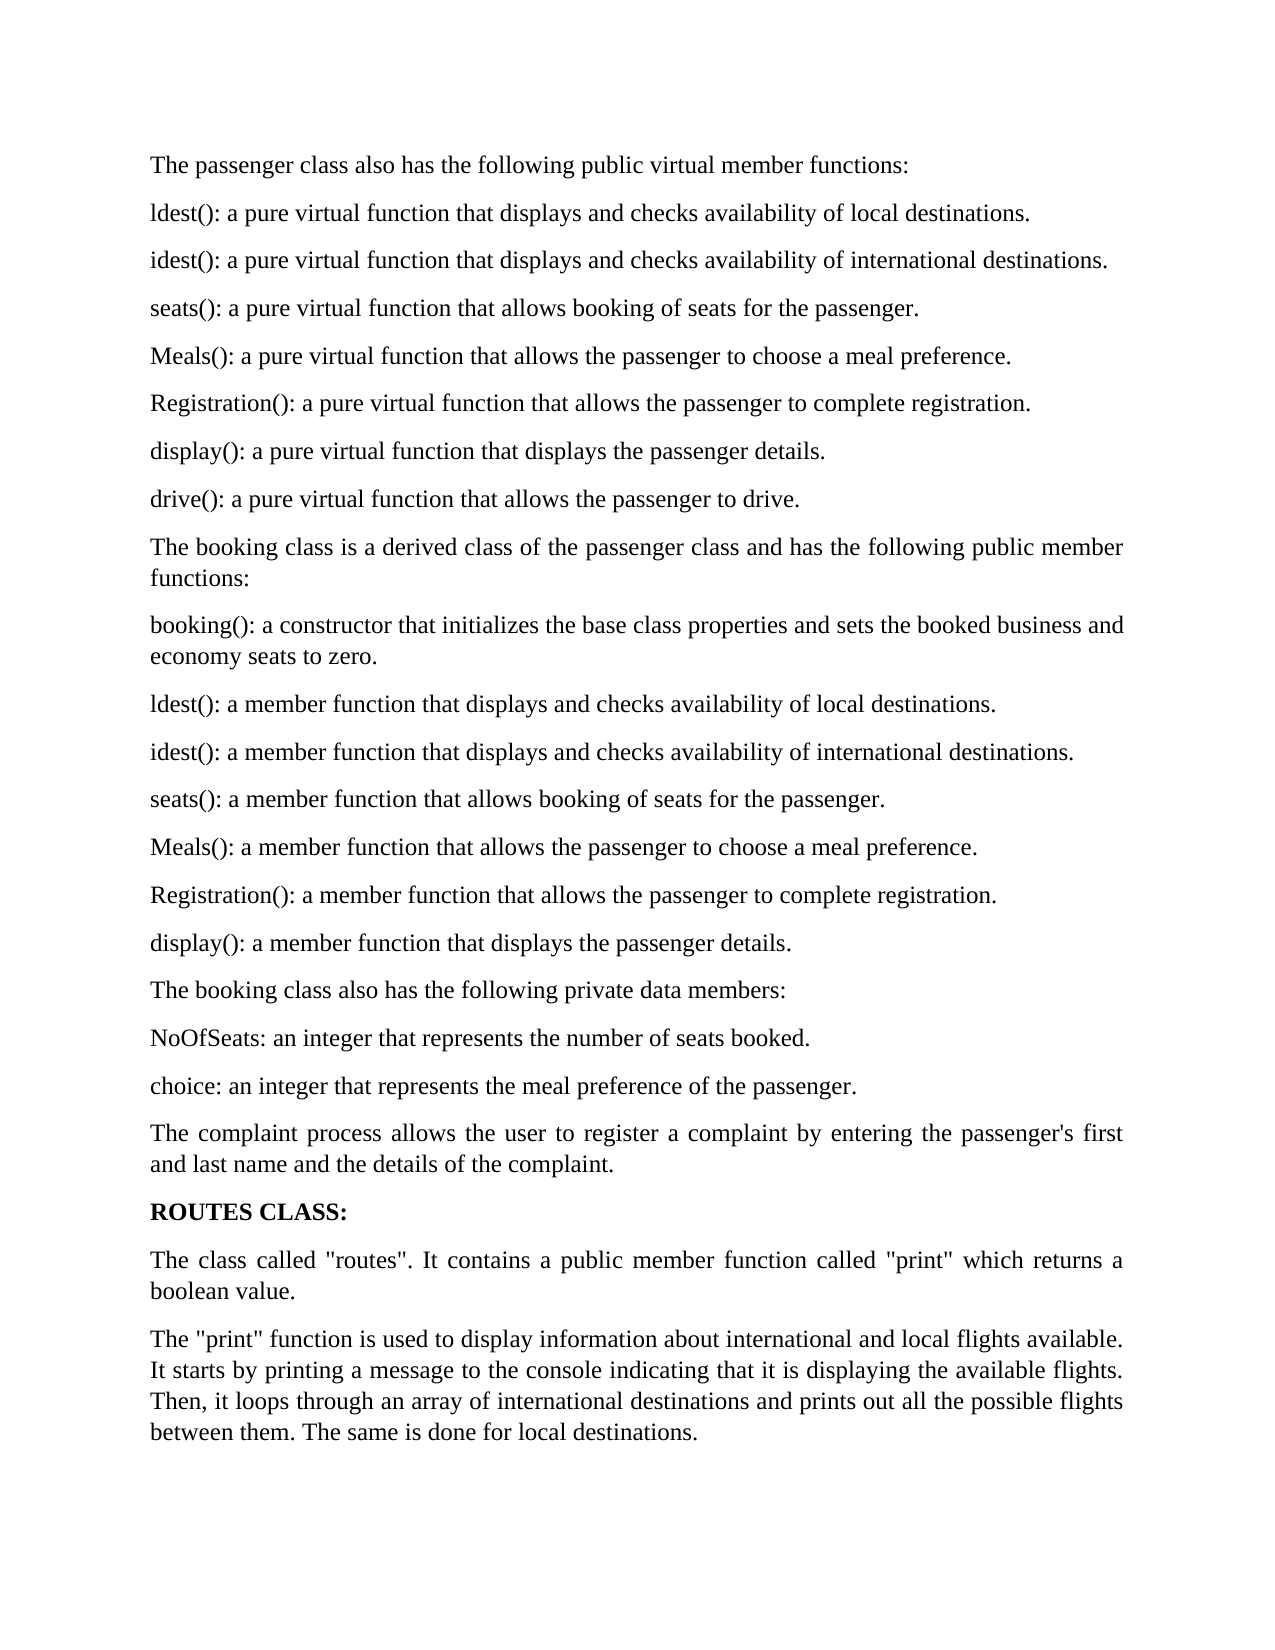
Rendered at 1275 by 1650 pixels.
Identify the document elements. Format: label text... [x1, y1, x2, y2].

text Meals(): a pure virtual function that allows the passenger to choose a meal preference. [150, 341, 1125, 369]
text NoOfSeats: an integer that represents the number of seats booked. [150, 1023, 1125, 1052]
text The class called "routes". It contains a public member function called "print" which returns a boolean value. [150, 1245, 1125, 1305]
text The passenger class also has the following public virtual member functions: [150, 150, 1125, 179]
text ROUTES CLASS: [150, 1197, 1125, 1226]
text ldest(): a pure virtual function that displays and checks availability of local destinations. [150, 198, 1125, 226]
text Registration(): a member function that allows the passenger to complete registration. [150, 880, 1125, 909]
text The booking class also has the following private data members: [150, 975, 1125, 1004]
text Meals(): a member function that allows the passenger to choose a meal preference. [150, 832, 1125, 861]
text booking(): a constructor that initializes the base class properties and sets the booked business and economy seats to zero. [150, 610, 1125, 670]
text The complaint process allows the user to register a complaint by entering the passenger's first and last name and the details of the complaint. [150, 1118, 1125, 1178]
text Registration(): a pure virtual function that allows the passenger to complete registration. [150, 388, 1125, 417]
text seats(): a pure virtual function that allows booking of seats for the passenger. [150, 293, 1125, 322]
text display(): a member function that displays the passenger details. [150, 928, 1125, 956]
text display(): a pure virtual function that displays the passenger details. [150, 436, 1125, 465]
text The "print" function is used to display information about international and local flights available. It starts by printing a message to the console indicating that it is displaying the available flights. Then, it loops through an array of international destinations and prints out all the possible flights between them. The same is done for local destinations. [150, 1324, 1125, 1446]
text idest(): a pure virtual function that displays and checks availability of international destinations. [150, 245, 1125, 274]
text drive(): a pure virtual function that allows the passenger to drive. [150, 484, 1125, 513]
text The booking class is a derived class of the passenger class and has the following public member functions: [150, 532, 1125, 591]
text ldest(): a member function that displays and checks availability of local destinations. [150, 689, 1125, 718]
text choice: an integer that represents the meal preference of the passenger. [150, 1071, 1125, 1099]
text seats(): a member function that allows booking of seats for the passenger. [150, 784, 1125, 813]
text idest(): a member function that displays and checks availability of international destinations. [150, 737, 1125, 766]
